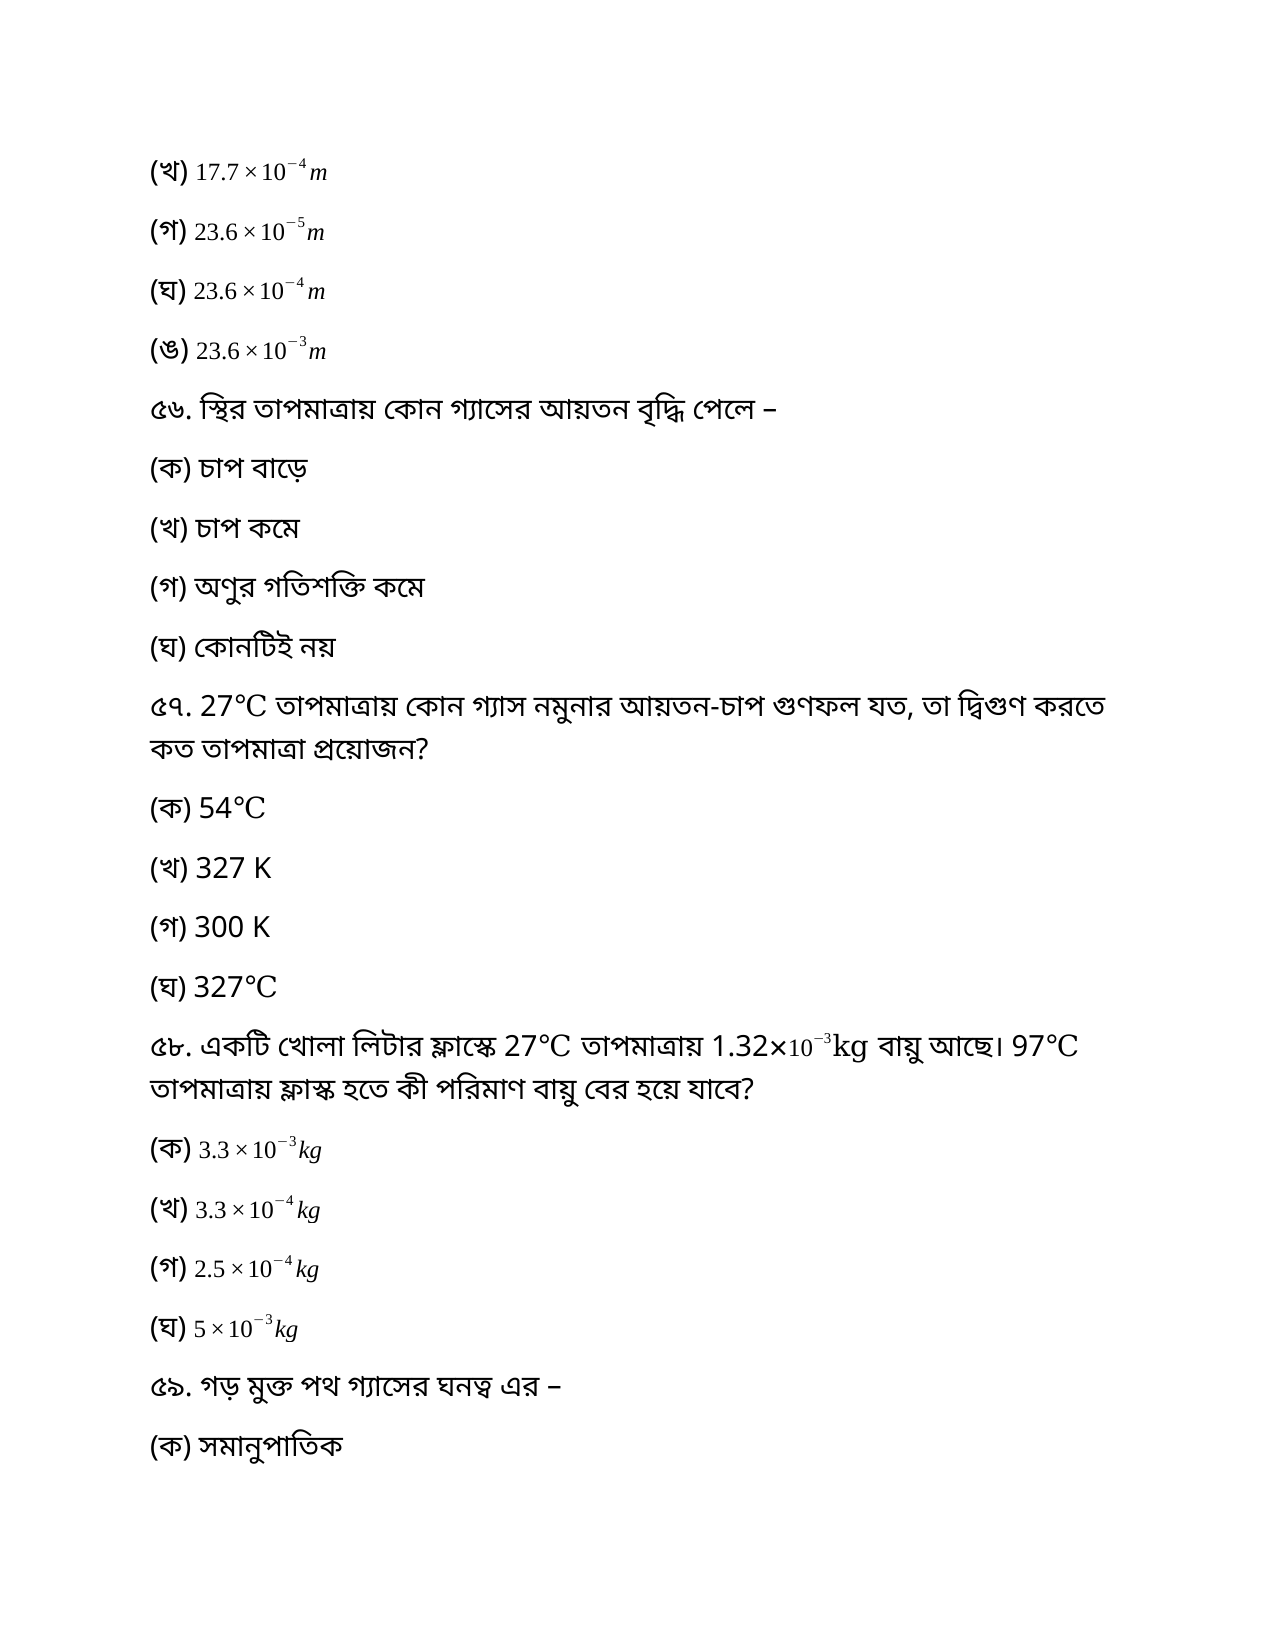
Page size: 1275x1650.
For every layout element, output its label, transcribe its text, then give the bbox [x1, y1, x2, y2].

text (ক) সমানুপাতিক [150, 1425, 1125, 1465]
text (গ) অণুর গতিশক্তি কমে [150, 566, 1125, 606]
text (ঘ) [150, 1306, 1125, 1346]
text ৫৮. একটি খোলা লিটার ফ্লাস্কে 27℃ তাপমাত্রায় 1.32×kg বায়ু আছে। 97℃ তাপমাত্রায় ফ্লাস্ক হতে কী পরিমাণ বায়ু বের হয়ে যাবে? [150, 1026, 1125, 1108]
text ৫৯. গড় মুক্ত পথ গ্যাসের ঘনত্ব এর – [150, 1366, 1125, 1405]
text (ঘ) কোনটিই নয় [150, 626, 1125, 666]
text (ক) 54℃ [150, 788, 1125, 827]
text (গ) [150, 209, 1125, 249]
text (খ) [150, 1187, 1125, 1227]
text (খ) 327 K [150, 847, 1125, 887]
text (গ) 300 K [150, 907, 1125, 946]
text (খ) চাপ কমে [150, 507, 1125, 547]
text (ঘ) 327℃ [150, 966, 1125, 1006]
text (খ) [150, 150, 1125, 190]
text (ক) চাপ বাড়ে [150, 447, 1125, 487]
text (ক) [150, 1128, 1125, 1167]
text (গ) [150, 1247, 1125, 1286]
text ৫৬. স্থির তাপমাত্রায় কোন গ্যাসের আয়তন বৃদ্ধি পেলে – [150, 388, 1125, 428]
text (ঙ) [150, 328, 1125, 368]
text (ঘ) [150, 269, 1125, 309]
text ৫৭. 27℃ তাপমাত্রায় কোন গ্যাস নমুনার আয়তন-চাপ গুণফল যত, তা দ্বিগুণ করতে কত তাপমাত্রা প্রয়োজন? [150, 685, 1125, 768]
